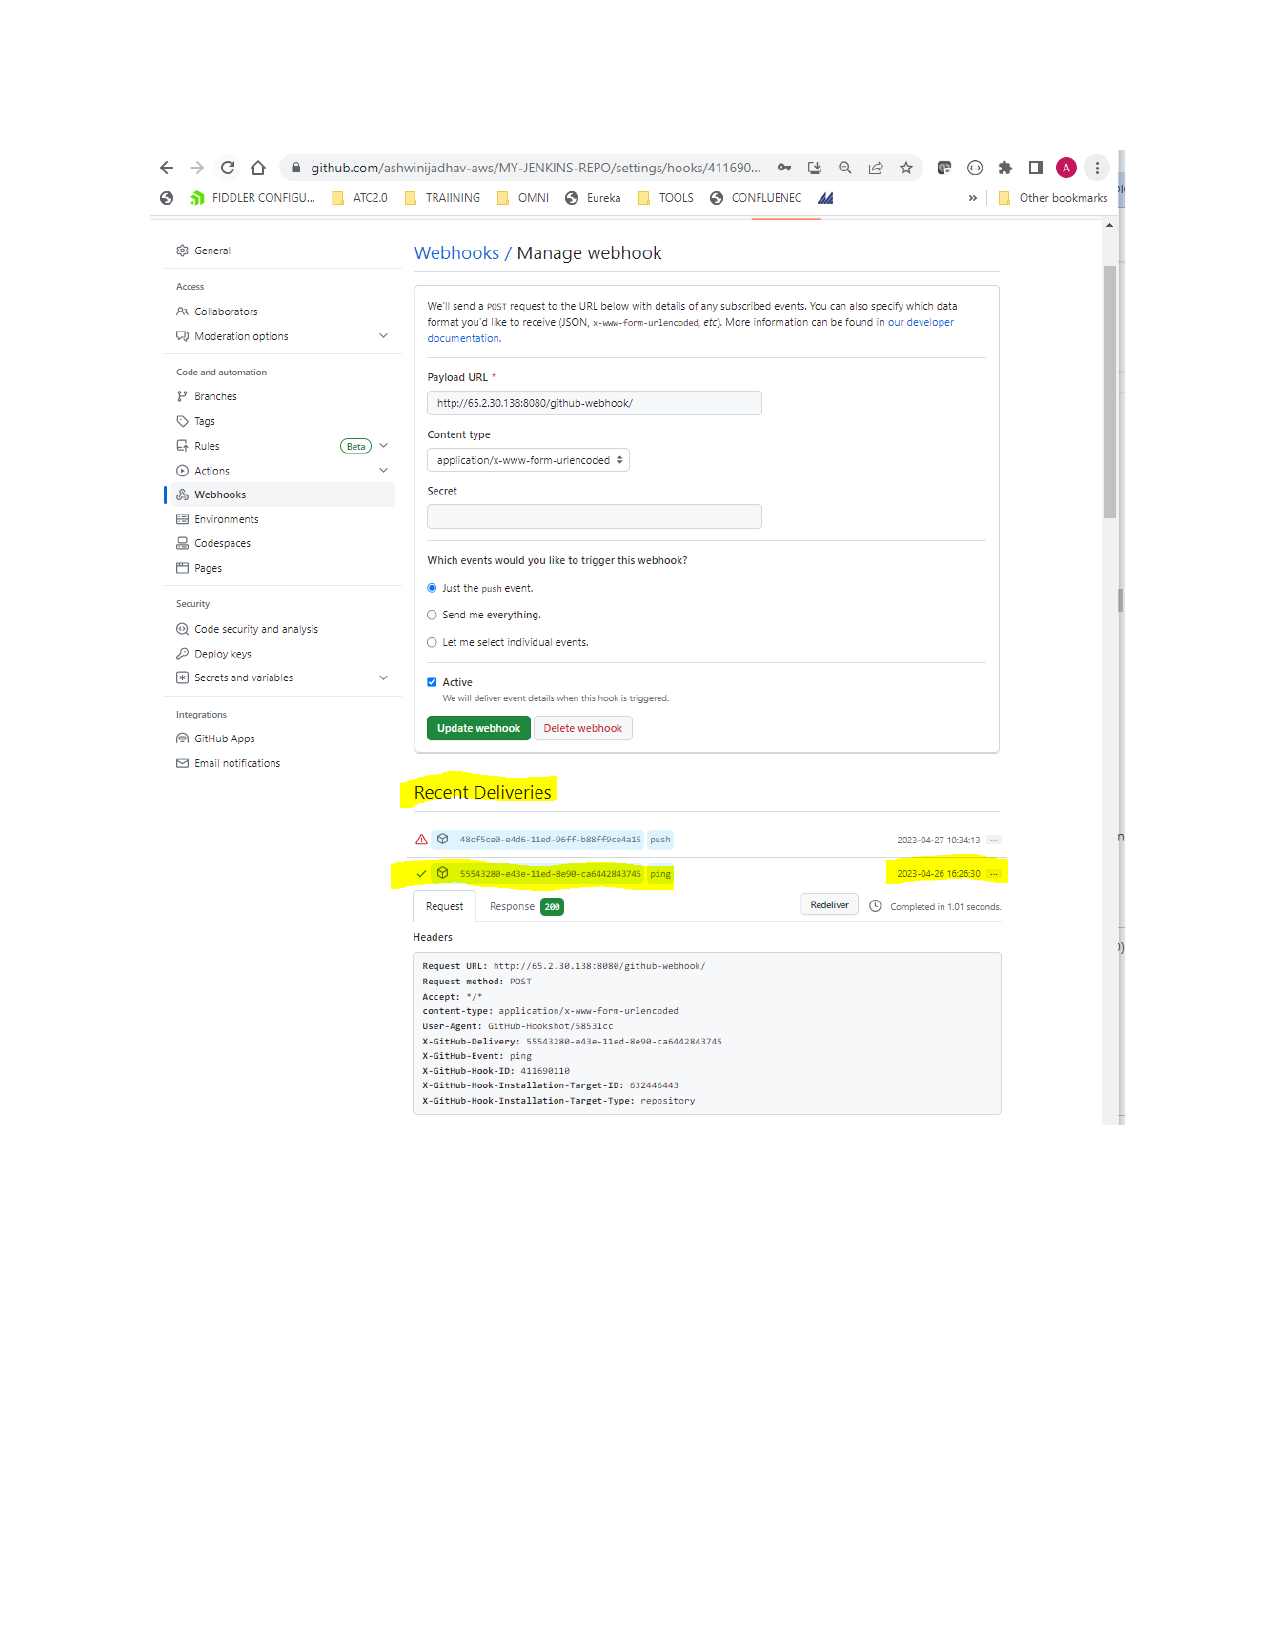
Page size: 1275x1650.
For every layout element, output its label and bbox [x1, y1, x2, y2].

picture [150, 150, 1125, 1125]
